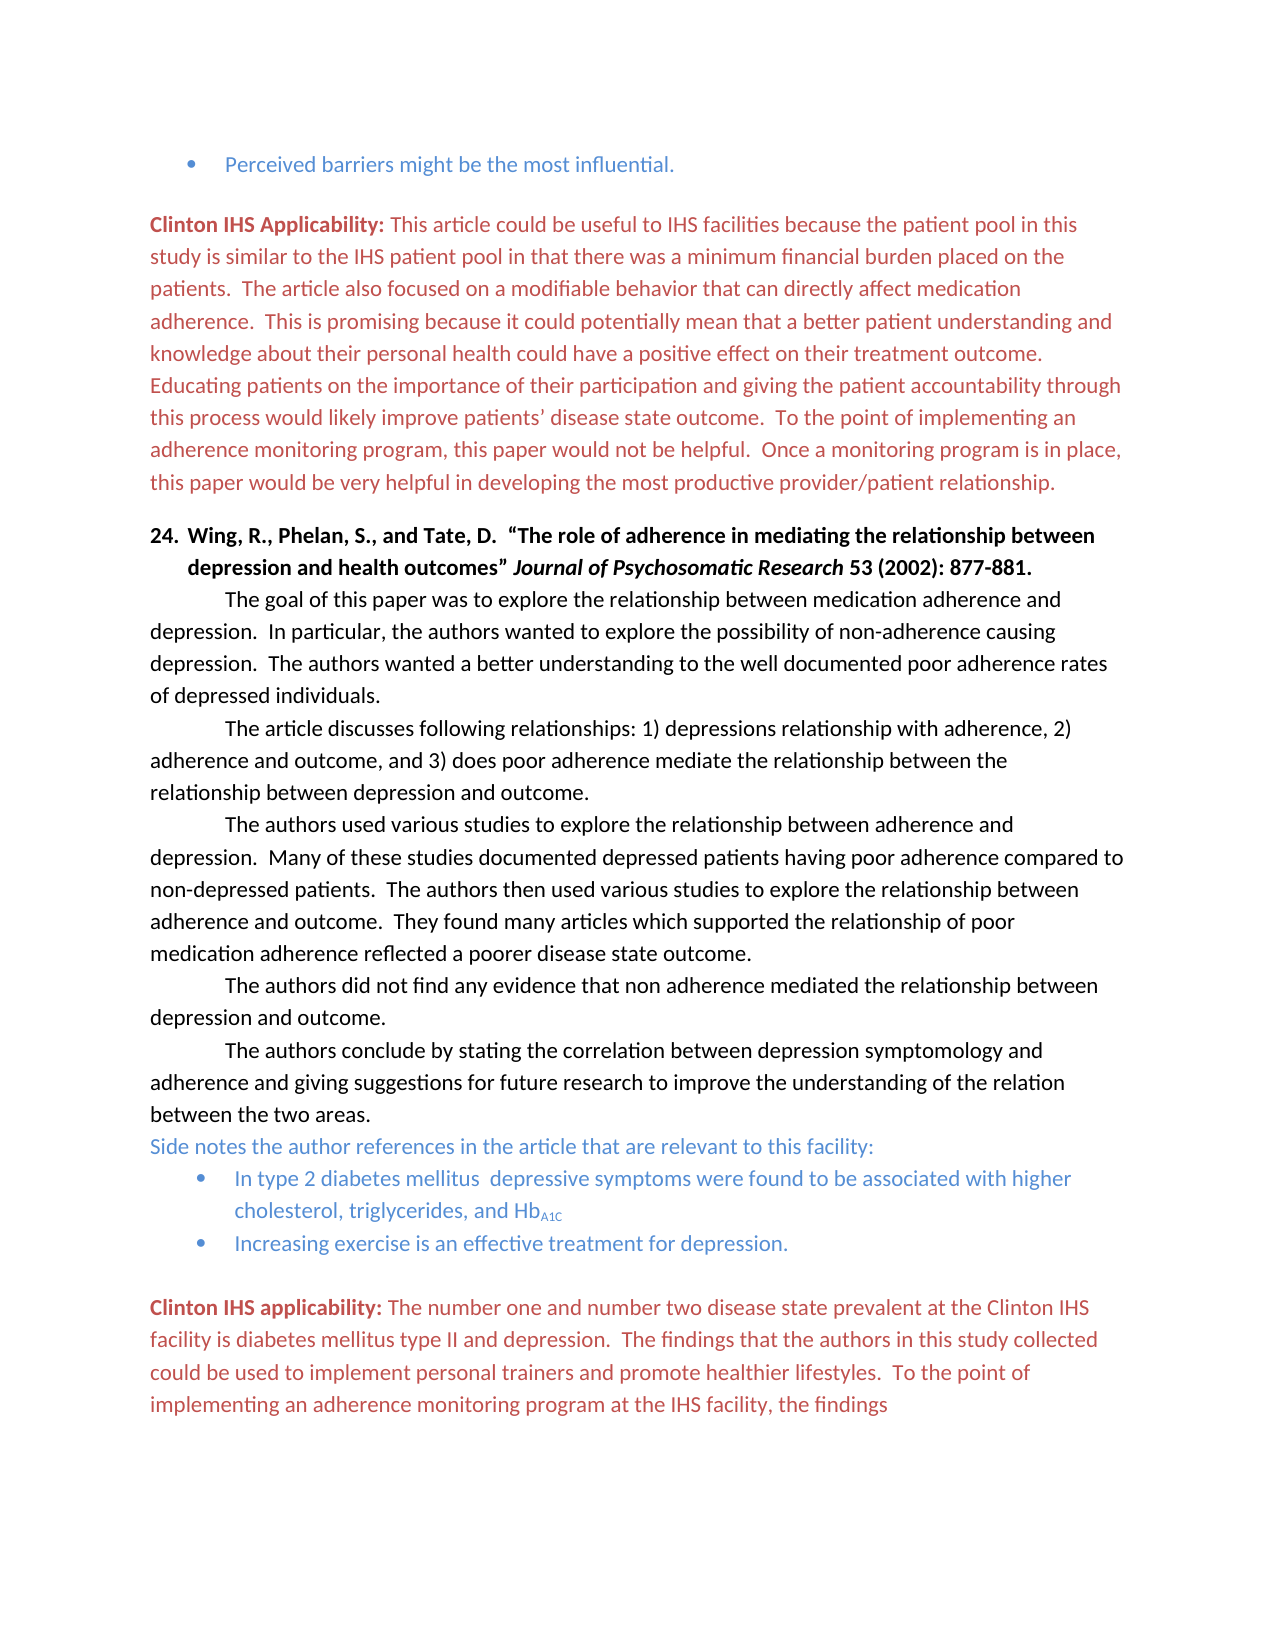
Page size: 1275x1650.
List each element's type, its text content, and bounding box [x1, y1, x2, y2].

list Increasing exercise is an effective treatment for depression. [197, 1229, 1125, 1257]
text The authors used various studies to explore the relationship between adherence and depression. Many of these studies documented depressed patients having poor adherence compared to non-depressed patients. The authors then used various studies to explore the relationship between adherence and outcome. They found many articles which supported the relationship of poor medication adherence reflected a poorer disease state outcome. [150, 810, 1125, 967]
list In type 2 diabetes mellitus depressive symptoms were found to be associated with higher cholesterol, triglycerides, and HbA1C [197, 1164, 1125, 1225]
text The authors conclude by stating the correlation between depression symptomology and adherence and giving suggestions for future research to improve the understanding of the relation between the two areas. [150, 1036, 1125, 1128]
list Wing, R., Phelan, S., and Tate, D. “The role of adherence in mediating the relationship between depression and health outcomes” Journal of Psychosomatic Research 53 (2002): 877-881. [150, 521, 1125, 581]
text The authors did not find any evidence that non adherence mediated the relationship between depression and outcome. [150, 971, 1125, 1032]
text The goal of this paper was to explore the relationship between medication adherence and depression. In particular, the authors wanted to explore the possibility of non-adherence causing depression. The authors wanted a better understanding to the well documented poor adherence rates of depressed individuals. [150, 585, 1125, 710]
text The article discusses following relationships: 1) depressions relationship with adherence, 2) adherence and outcome, and 3) does poor adherence mediate the relationship between the relationship between depression and outcome. [150, 714, 1125, 806]
list Perceived barriers might be the most influential. [187, 150, 1125, 178]
text Clinton IHS Applicability: This article could be useful to IHS facilities because the patient pool in this study is similar to the IHS patient pool in that there was a minimum financial burden placed on the patients. The article also focused on a modifiable behavior that can directly affect medication adherence. This is promising because it could potentially mean that a better patient understanding and knowledge about their personal health could have a positive effect on their treatment outcome. Educating patients on the importance of their participation and giving the patient accountability through this process would likely improve patients’ disease state outcome. To the point of implementing an adherence monitoring program, this paper would not be helpful. Once a monitoring program is in place, this paper would be very helpful in developing the most productive provider/patient relationship. [150, 210, 1125, 496]
text Side notes the author references in the article that are relevant to this facility: [150, 1132, 1125, 1160]
text Clinton IHS applicability: The number one and number two disease state prevalent at the Clinton IHS facility is diabetes mellitus type II and depression. The findings that the authors in this study collected could be used to implement personal trainers and promote healthier lifestyles. To the point of implementing an adherence monitoring program at the IHS facility, the findings [150, 1293, 1125, 1418]
